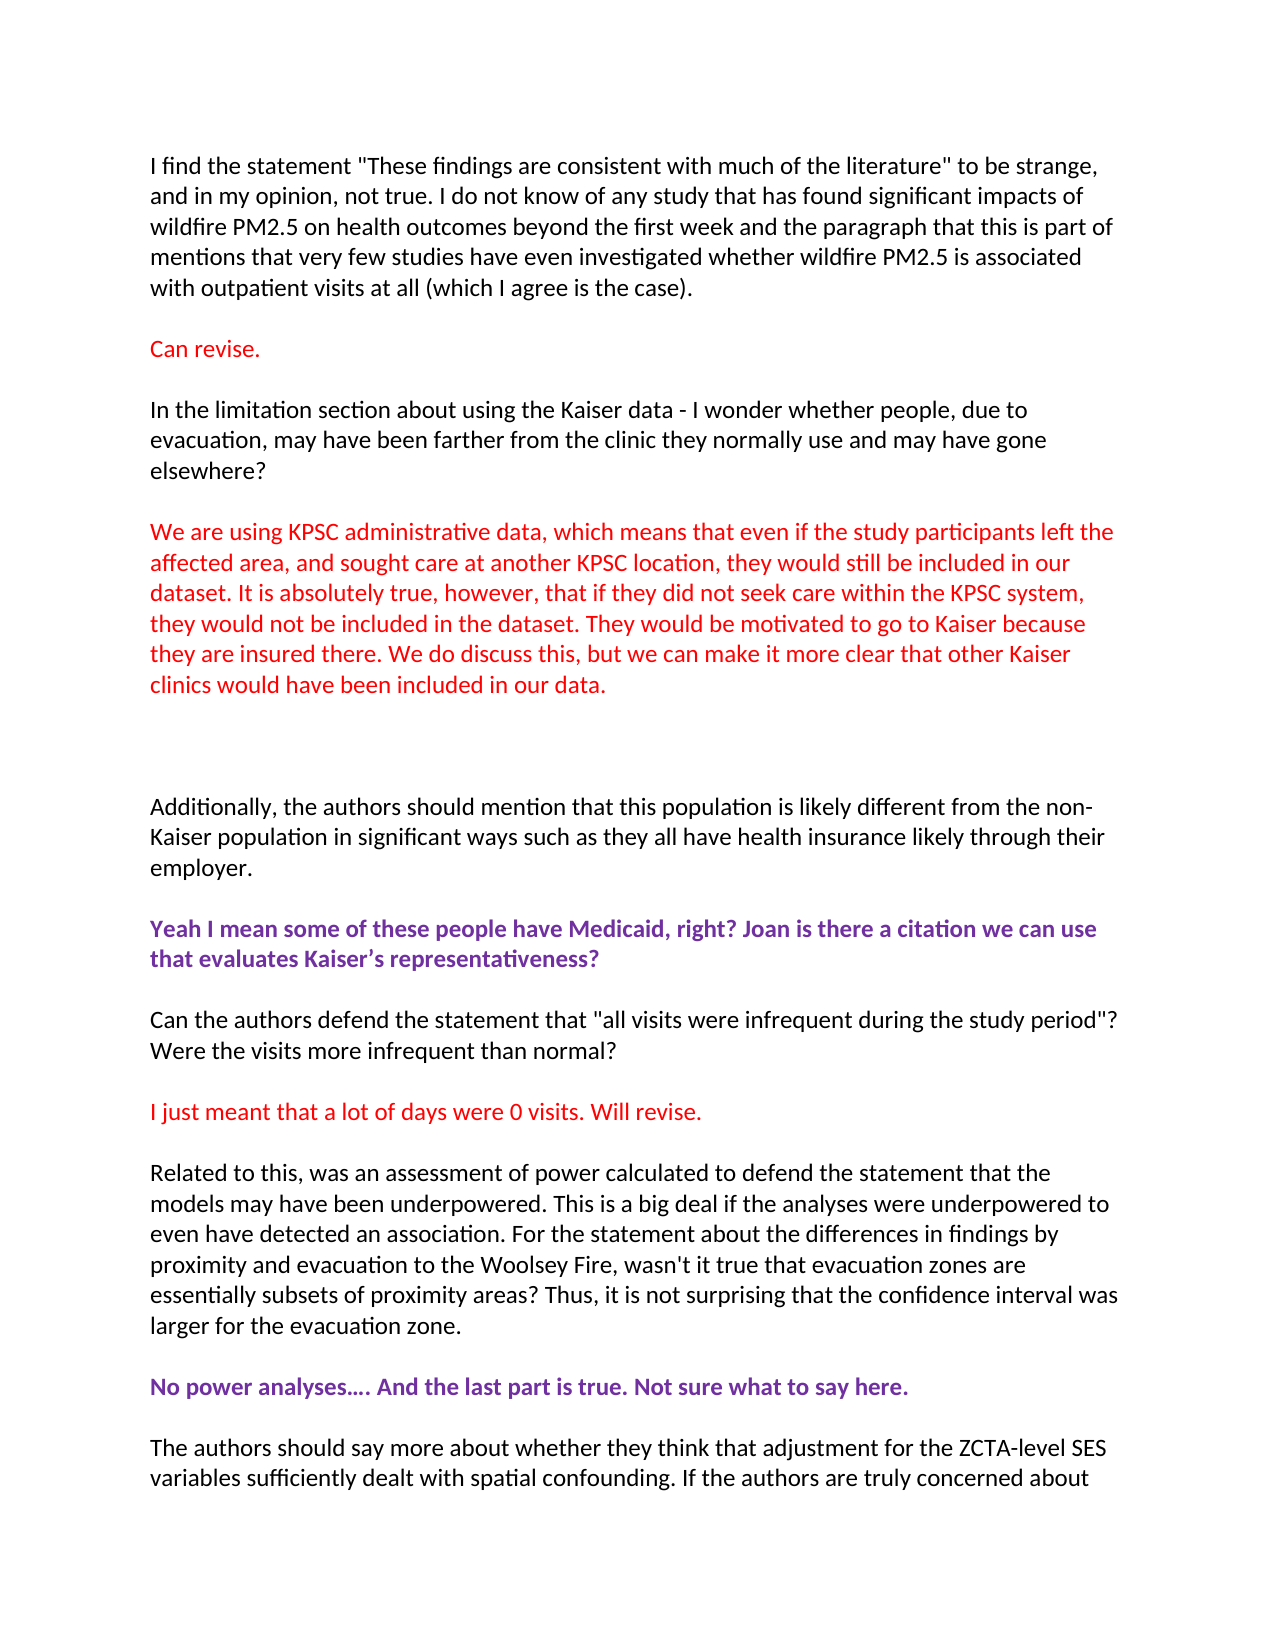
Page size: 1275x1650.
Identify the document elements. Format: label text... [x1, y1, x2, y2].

text In the limitation section about using the Kaiser data - I wonder whether people, due to evacuation, may have been farther from the clinic they normally use and may have gone elsewhere? [150, 394, 1125, 486]
text I find the statement "These findings are consistent with much of the literature" to be strange, and in my opinion, not true. I do not know of any study that has found significant impacts of wildfire PM2.5 on health outcomes beyond the first week and the paragraph that this is part of mentions that very few studies have even investigated whether wildfire PM2.5 is associated with outpatient visits at all (which I agree is the case). [150, 150, 1125, 303]
text Can revise. [150, 333, 1125, 364]
text Additionally, the authors should mention that this population is likely different from the non-Kaiser population in significant ways such as they all have health insurance likely through their employer. [150, 791, 1125, 882]
text I just meant that a lot of days were 0 visits. Will revise. [150, 1096, 1125, 1127]
text Related to this, was an assessment of power calculated to defend the statement that the models may have been underpowered. This is a big deal if the analyses were underpowered to even have detected an association. For the statement about the differences in findings by proximity and evacuation to the Woolsey Fire, wasn't it true that evacuation zones are essentially subsets of proximity areas? Thus, it is not surprising that the confidence interval was larger for the evacuation zone. [150, 1157, 1125, 1340]
text No power analyses…. And the last part is true. Not sure what to say here. [150, 1371, 1125, 1401]
text Yeah I mean some of these people have Medicaid, right? Joan is there a citation we can use that evaluates Kaiser’s representativeness? [150, 913, 1125, 974]
text We are using KPSC administrative data, which means that even if the study participants left the affected area, and sought care at another KPSC location, they would still be included in our dataset. It is absolutely true, however, that if they did not seek care within the KPSC system, they would not be included in the dataset. They would be motivated to go to Kaiser because they are insured there. We do discuss this, but we can make it more clear that other Kaiser clinics would have been included in our data. [150, 516, 1125, 699]
text Can the authors defend the statement that "all visits were infrequent during the study period"? Were the visits more infrequent than normal? [150, 1004, 1125, 1066]
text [150, 1432, 1125, 1493]
